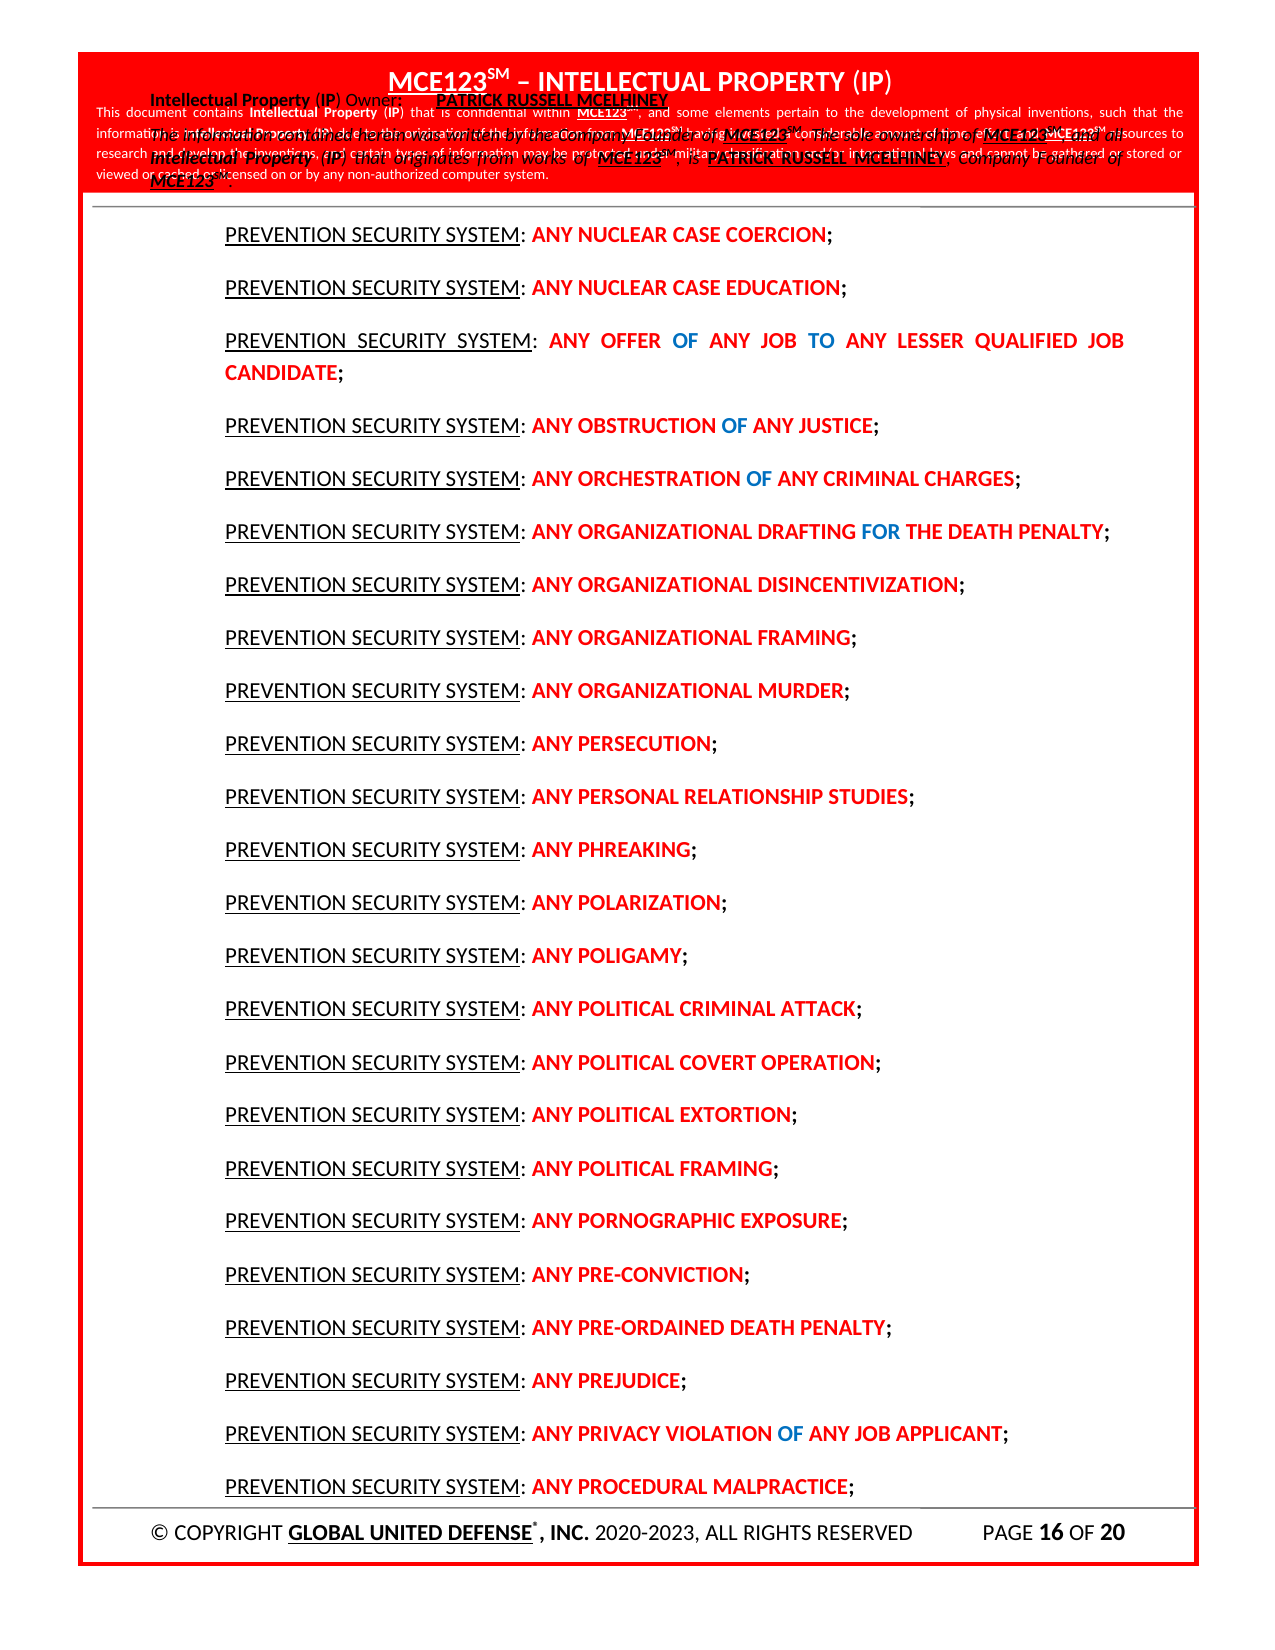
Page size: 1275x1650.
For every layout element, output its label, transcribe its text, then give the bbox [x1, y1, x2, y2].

text PREVENTION SECURITY SYSTEM: ANY OFFER OF ANY JOB TO ANY LESSER QUALIFIED JOB CANDIDATE; [225, 326, 1125, 386]
text PREVENTION SECURITY SYSTEM: ANY PRIVACY VIOLATION OF ANY JOB APPLICANT; [187, 1419, 1125, 1447]
text PREVENTION SECURITY SYSTEM: ANY POLITICAL COVERT OPERATION; [187, 1048, 1125, 1076]
text PREVENTION SECURITY SYSTEM: ANY PRE-CONVICTION; [187, 1260, 1125, 1288]
text PREVENTION SECURITY SYSTEM: ANY POLARIZATION; [187, 888, 1125, 917]
text PREVENTION SECURITY SYSTEM: ANY NUCLEAR CASE EDUCATION; [187, 273, 1125, 301]
text PREVENTION SECURITY SYSTEM: ANY PHREAKING; [187, 836, 1125, 863]
text PREVENTION SECURITY SYSTEM: ANY NUCLEAR CASE COERCION; [187, 220, 1125, 248]
text PREVENTION SECURITY SYSTEM: ANY PREJUDICE; [187, 1366, 1125, 1394]
text PREVENTION SECURITY SYSTEM: ANY PORNOGRAPHIC EXPOSURE; [187, 1207, 1125, 1235]
text PREVENTION SECURITY SYSTEM: ANY PROCEDURAL MALPRACTICE; [187, 1472, 1125, 1500]
text PREVENTION SECURITY SYSTEM: ANY OBSTRUCTION OF ANY JUSTICE; [187, 411, 1125, 439]
text PREVENTION SECURITY SYSTEM: ANY PERSONAL RELATIONSHIP STUDIES; [187, 782, 1125, 811]
text PREVENTION SECURITY SYSTEM: ANY ORCHESTRATION OF ANY CRIMINAL CHARGES; [187, 464, 1125, 492]
text PREVENTION SECURITY SYSTEM: ANY ORGANIZATIONAL DISINCENTIVIZATION; [187, 570, 1125, 598]
text PREVENTION SECURITY SYSTEM: ANY PERSECUTION; [187, 729, 1125, 757]
text PREVENTION SECURITY SYSTEM: ANY POLITICAL FRAMING; [187, 1154, 1125, 1182]
text PREVENTION SECURITY SYSTEM: ANY ORGANIZATIONAL DRAFTING FOR THE DEATH PENALTY; [187, 517, 1125, 545]
text PREVENTION SECURITY SYSTEM: ANY ORGANIZATIONAL FRAMING; [187, 623, 1125, 651]
text PREVENTION SECURITY SYSTEM: ANY POLITICAL CRIMINAL ATTACK; [187, 994, 1125, 1023]
text PREVENTION SECURITY SYSTEM: ANY POLITICAL EXTORTION; [187, 1101, 1125, 1129]
text PREVENTION SECURITY SYSTEM: ANY ORGANIZATIONAL MURDER; [187, 676, 1125, 704]
text PREVENTION SECURITY SYSTEM: ANY PRE-ORDAINED DEATH PENALTY; [187, 1313, 1125, 1341]
text PREVENTION SECURITY SYSTEM: ANY POLIGAMY; [187, 942, 1125, 969]
